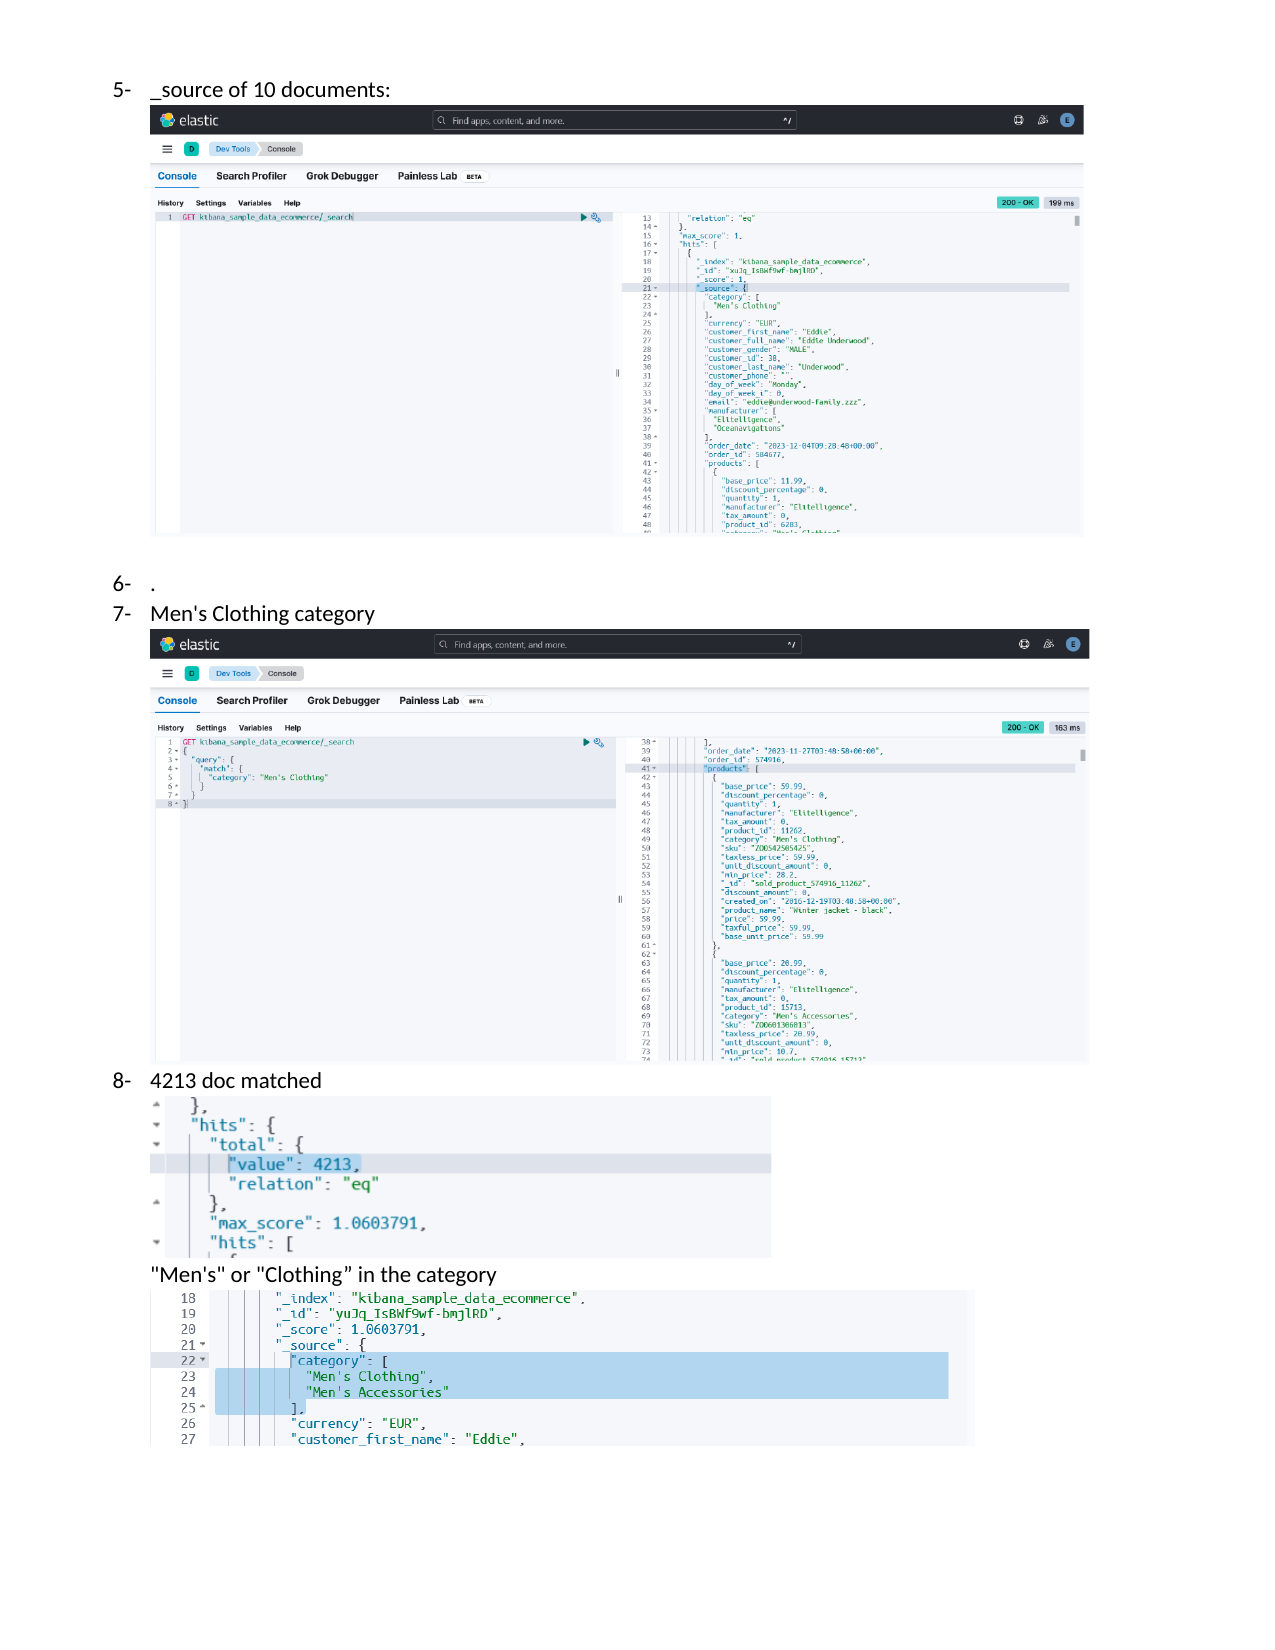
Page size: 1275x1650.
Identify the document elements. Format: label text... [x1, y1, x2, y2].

list 4213 doc matched [112, 1066, 1200, 1094]
picture [150, 105, 1084, 537]
list Men's Clothing category [112, 599, 1200, 628]
list _source of 10 documents: [112, 75, 1200, 103]
picture [150, 629, 1090, 1065]
list . [112, 569, 1200, 597]
picture [150, 1290, 975, 1446]
list "Men's" or "Clothing” in the category [150, 1260, 1200, 1288]
picture [150, 1096, 772, 1258]
